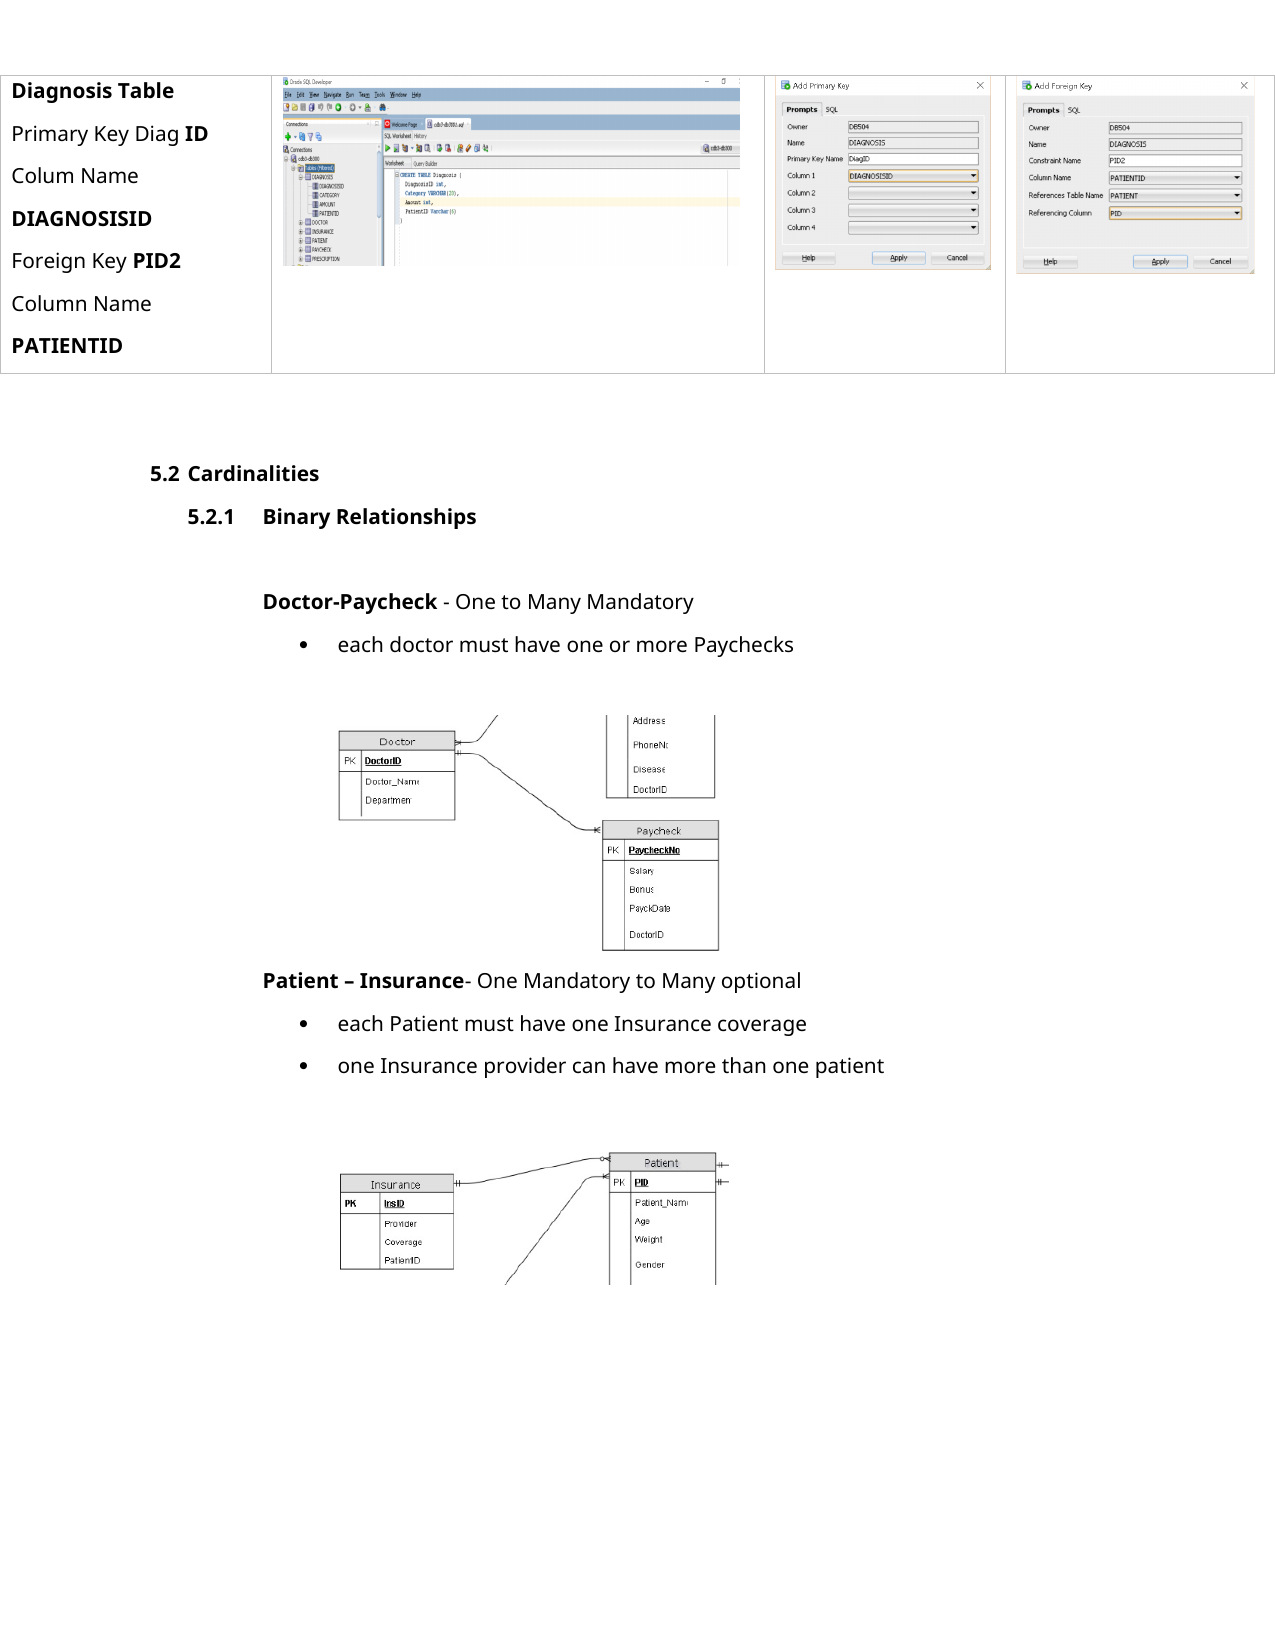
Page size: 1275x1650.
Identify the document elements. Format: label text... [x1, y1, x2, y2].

picture [1016, 76, 1255, 274]
table_cell [1006, 76, 1274, 373]
list Binary Relationships [187, 502, 1200, 531]
picture [283, 76, 740, 266]
list Cardinalities [150, 459, 1200, 488]
list each Patient must have one Insurance coverage [300, 1009, 1200, 1037]
list Doctor-Paycheck - One to Many Mandatory [262, 587, 1200, 616]
picture [337, 715, 721, 952]
table_cell [765, 76, 1005, 373]
list Patient – Insurance- One Mandatory to Many optional [262, 966, 1200, 994]
table_cell Diagnosis Table Primary Key Diag ID Colum Name DIAGNOSISID Foreign Key PID2 Column Name PATIENTID [1, 76, 271, 373]
table_cell [272, 76, 764, 373]
picture [775, 76, 991, 270]
list one Insurance provider can have more than one patient [300, 1051, 1200, 1080]
list each doctor must have one or more Paychecks [300, 630, 1200, 658]
picture [337, 1136, 729, 1285]
